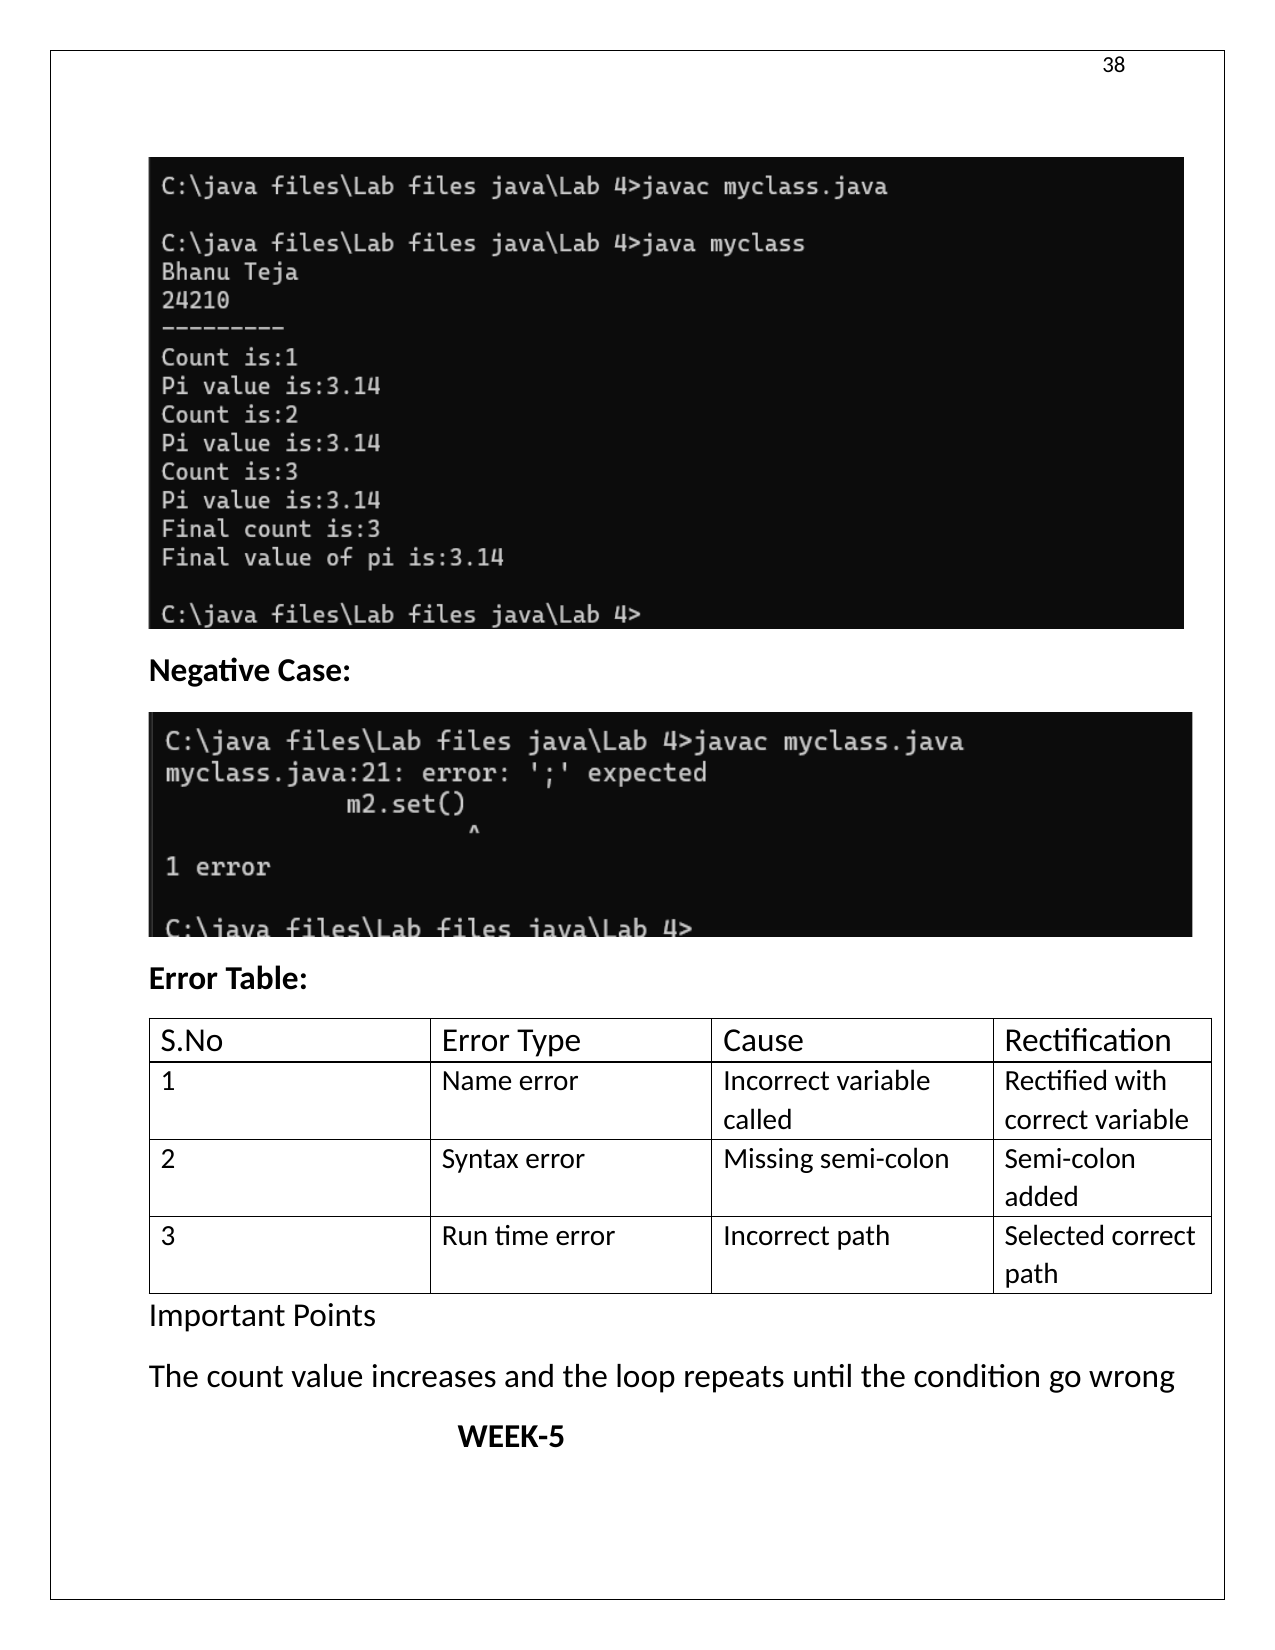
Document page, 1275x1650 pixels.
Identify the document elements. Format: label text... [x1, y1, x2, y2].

text Negative Case: [148, 649, 1275, 690]
table_cell Semi-colon added [994, 1140, 1211, 1216]
table_cell Rectified with correct variable [994, 1063, 1211, 1139]
table_cell Run time error [431, 1217, 711, 1293]
table_cell Incorrect path [712, 1217, 993, 1293]
table_header S.No [150, 1019, 430, 1061]
table_cell Name error [431, 1063, 711, 1139]
picture [148, 712, 1193, 937]
picture [148, 157, 1184, 629]
text The count value increases and the loop repeats until the condition go wrong [148, 1355, 1275, 1395]
table_cell Selected correct path [994, 1217, 1211, 1293]
table_cell Incorrect variable called [712, 1063, 993, 1139]
table_cell Syntax error [431, 1140, 711, 1216]
table_header Cause [712, 1019, 993, 1061]
text Important Points [148, 1294, 1275, 1335]
text WEEK-5 [148, 1415, 1275, 1456]
text Error Table: [148, 957, 1275, 998]
table_cell Missing semi-colon [712, 1140, 993, 1216]
table_cell 2 [150, 1140, 430, 1216]
table_header Error Type [431, 1019, 711, 1061]
table_cell 3 [150, 1217, 430, 1293]
table_cell 1 [150, 1063, 430, 1139]
table_header Rectification [994, 1019, 1211, 1061]
